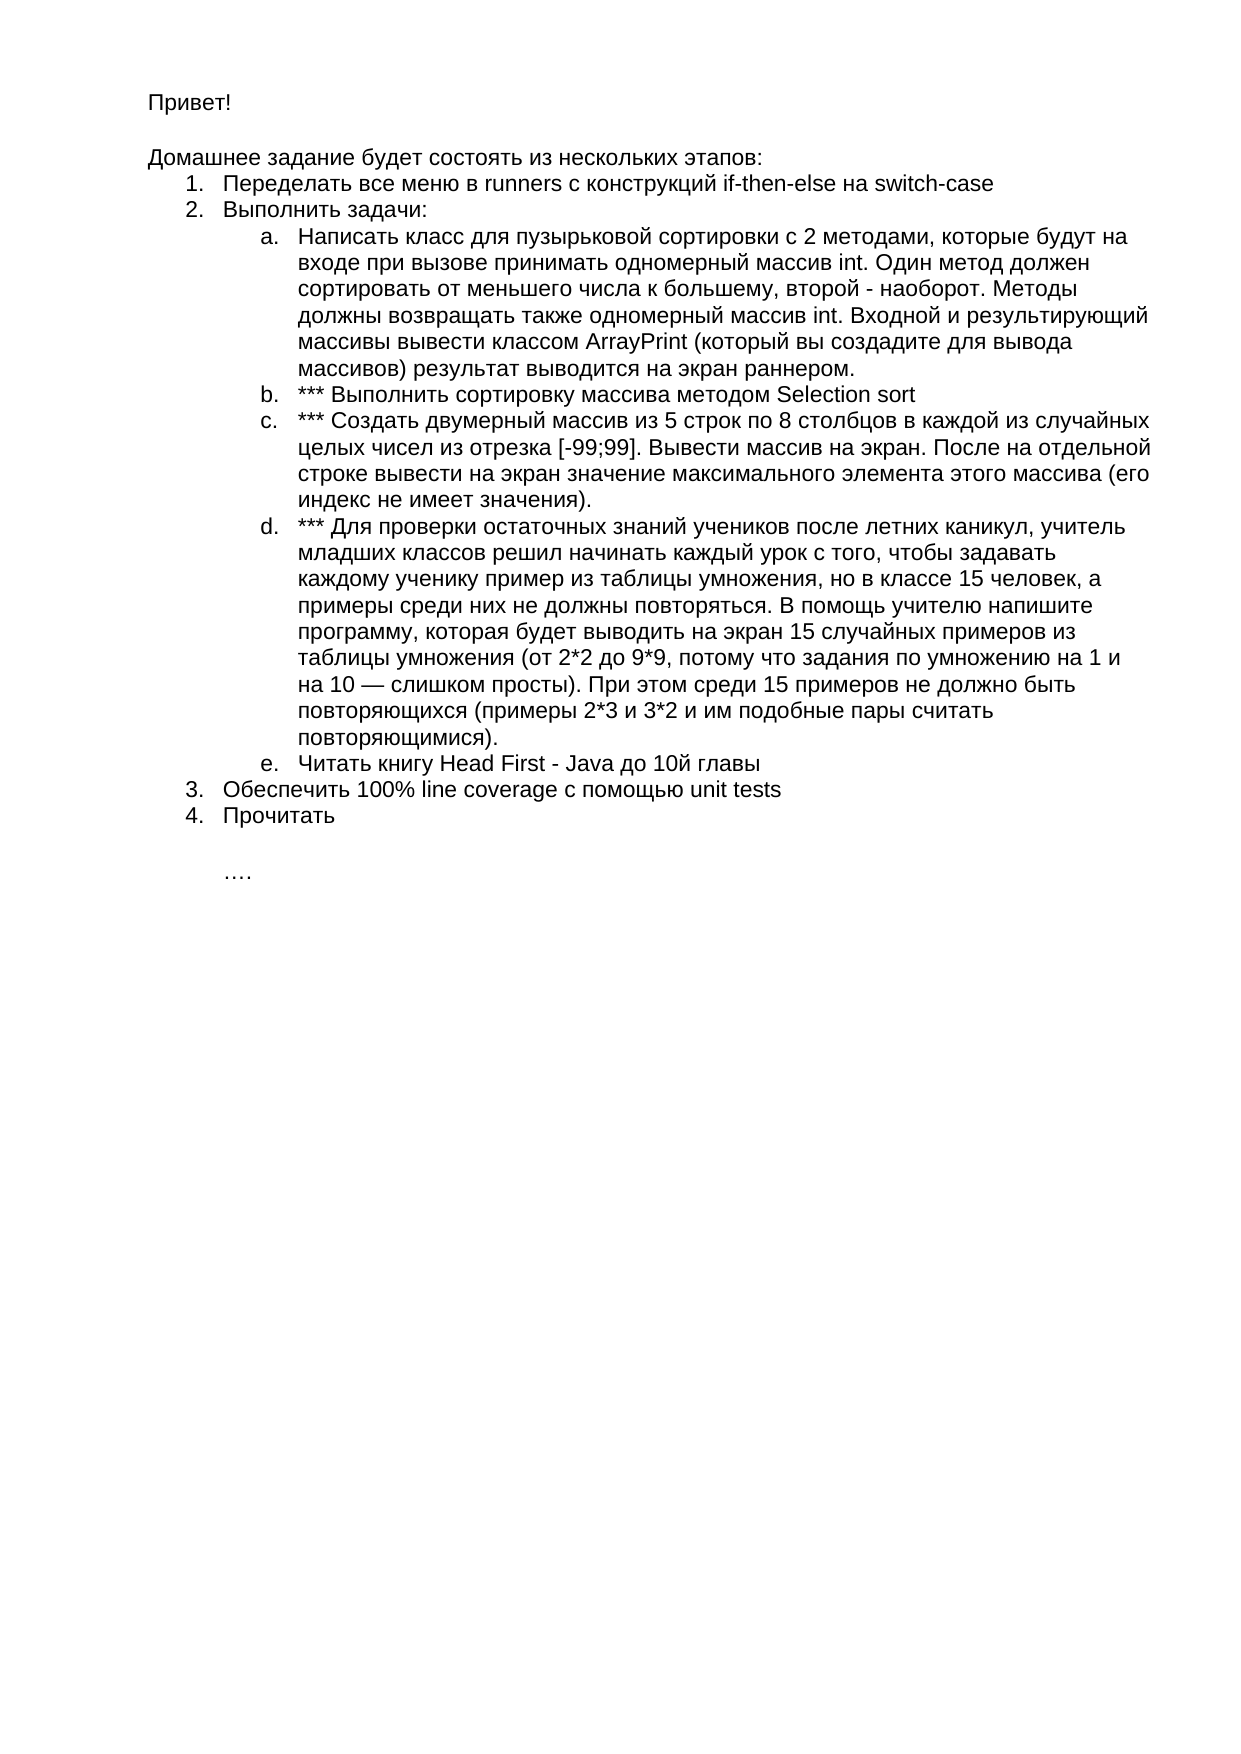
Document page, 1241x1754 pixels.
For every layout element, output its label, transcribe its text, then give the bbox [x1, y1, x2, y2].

list *** Выполнить сортировку массива методом Selection sort [260, 381, 1152, 407]
text …. [223, 858, 1152, 884]
list Написать класс для пузырьковой сортировки с 2 методами, которые будут на входе при вызове принимать одномерный массив int. Один метод должен сортировать от меньшего числа к большему, второй - наоборот. Методы должны возвращать также одномерный массив int. Входной и результирующий массивы вывести классом ArrayPrint (который вы создадите для вывода массивов) результат выводится на экран раннером. [260, 223, 1152, 381]
list Прочитать [185, 802, 1152, 829]
text Домашнее задание будет состоять из нескольких этапов: [148, 144, 1152, 170]
list *** Для проверки остаточных знаний учеников после летних каникул, учитель младших классов решил начинать каждый урок с того, чтобы задавать каждому ученику пример из таблицы умножения, но в классе 15 человек, а примеры среди них не должны повторяться. В помощь учителю напишите программу, которая будет выводить на экран 15 случайных примеров из таблицы умножения (от 2*2 до 9*9, потому что задания по умножению на 1 и на 10 — слишком просты). При этом среди 15 примеров не должно быть повторяющихся (примеры 2*3 и 3*2 и им подобные пары считать повторяющимися). [260, 513, 1152, 750]
list Читать книгу Head First - Java до 10й главы [260, 750, 1152, 776]
text Привет! [148, 88, 1152, 115]
list Обеспечить 100% line coverage с помощью unit tests [185, 776, 1152, 802]
list Выполнить задачи: [185, 196, 1152, 223]
list *** Создать двумерный массив из 5 строк по 8 столбцов в каждой из случайных целых чисел из отрезка [-99;99]. Вывести массив на экран. После на отдельной строке вывести на экран значение максимального элемента этого массива (его индекс не имеет значения). [260, 407, 1152, 513]
list Переделать все меню в runners с конструкций if-then-else на switch-case [185, 170, 1152, 196]
